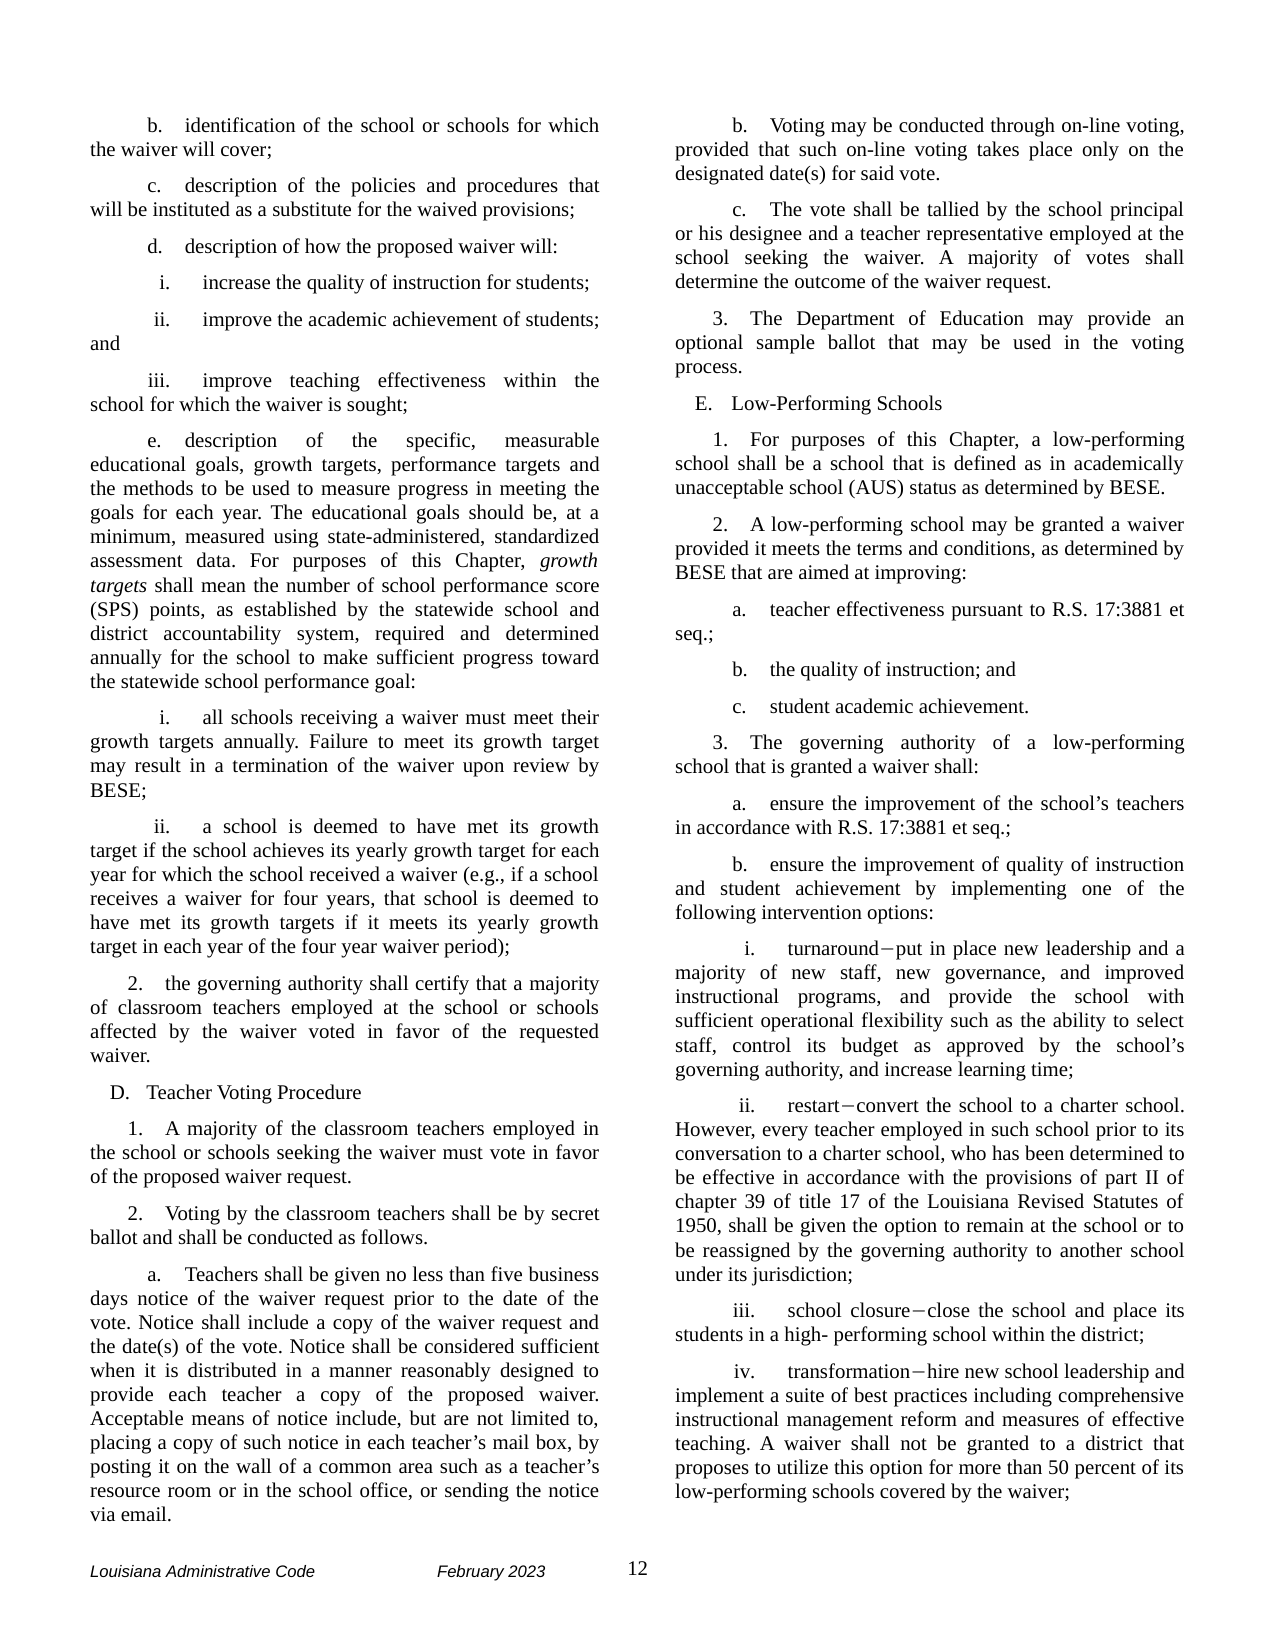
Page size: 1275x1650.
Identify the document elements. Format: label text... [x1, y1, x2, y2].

text ii. restartconvert the school to a charter school. However, every teacher employed in such school prior to its conversation to a charter school, who has been determined to be effective in accordance with the provisions of part II of chapter 39 of title 17 of the Louisiana Revised Statutes of 1950, shall be given the option to remain at the school or to be reassigned by the governing authority to another school under its jurisdiction; [675, 1093, 1185, 1286]
text b. ensure the improvement of quality of instruction and student achievement by implementing one of the following intervention options: [675, 852, 1185, 924]
text iii. school closureclose the school and place its students in a high- performing school within the district; [675, 1298, 1185, 1346]
text i. increase the quality of instruction for students; [90, 270, 600, 294]
text b. Voting may be conducted through on-line voting, provided that such on-line voting takes place only on the designated date(s) for said vote. [675, 112, 1185, 185]
text c. The vote shall be tallied by the school principal or his designee and a teacher representative employed at the school seeking the waiver. A majority of votes shall determine the outcome of the waiver request. [675, 197, 1185, 293]
text 3. The Department of Education may provide an optional sample ballot that may be used in the voting process. [675, 306, 1185, 378]
text c. description of the policies and procedures that will be instituted as a substitute for the waived provisions; [90, 173, 600, 221]
text i. turnaroundput in place new leadership and a majority of new staff, new governance, and improved instructional programs, and provide the school with sufficient operational flexibility such as the ability to select staff, control its budget as approved by the school’s governing authority, and increase learning time; [675, 936, 1185, 1081]
text iii. improve teaching effectiveness within the school for which the waiver is sought; [90, 367, 600, 416]
text 2. Voting by the classroom teachers shall be by secret ballot and shall be conducted as follows. [90, 1201, 600, 1249]
text b. the quality of instruction; and [675, 657, 1185, 681]
text 1. A majority of the classroom teachers employed in the school or schools seeking the waiver must vote in favor of the proposed waiver request. [90, 1116, 600, 1188]
text a. teacher effectiveness pursuant to R.S. 17:3881 et seq.; [675, 597, 1185, 645]
text ii. improve the academic achievement of students; and [90, 307, 600, 355]
text 1. For purposes of this Chapter, a low-performing school shall be a school that is defined as in academically unacceptable school (AUS) status as determined by BESE. [675, 427, 1185, 499]
text d. description of how the proposed waiver will: [90, 234, 600, 258]
text c. student academic achievement. [675, 694, 1185, 718]
text b. identification of the school or schools for which the waiver will cover; [90, 112, 600, 161]
text 3. The governing authority of a low-performing school that is granted a waiver shall: [675, 730, 1185, 778]
text E. Low-Performing Schools [675, 391, 1185, 415]
text ii. a school is deemed to have met its growth target if the school achieves its yearly growth target for each year for which the school received a waiver (e.g., if a school receives a waiver for four years, that school is deemed to have met its growth targets if it meets its yearly growth target in each year of the four year waiver period); [90, 814, 600, 958]
text e. description of the specific, measurable educational goals, growth targets, performance targets and the methods to be used to measure progress in meeting the goals for each year. The educational goals should be, at a minimum, measured using state-administered, standardized assessment data. For purposes of this Chapter, growth targets shall mean the number of school performance score (SPS) points, as established by the statewide school and district accountability system, required and determined annually for the school to make sufficient progress toward the statewide school performance goal: [90, 428, 600, 693]
text D. Teacher Voting Procedure [90, 1080, 600, 1104]
text 2. the governing authority shall certify that a majority of classroom teachers employed at the school or schools affected by the waiver voted in favor of the requested waiver. [90, 971, 600, 1067]
text i. all schools receiving a waiver must meet their growth targets annually. Failure to meet its growth target may result in a termination of the waiver upon review by BESE; [90, 705, 600, 802]
text a. ensure the improvement of the school’s teachers in accordance with R.S. 17:3881 et seq.; [675, 791, 1185, 839]
text a. Teachers shall be given no less than five business days notice of the waiver request prior to the date of the vote. Notice shall include a copy of the waiver request and the date(s) of the vote. Notice shall be considered sufficient when it is distributed in a manner reasonably designed to provide each teacher a copy of the proposed waiver. Acceptable means of notice include, but are not limited to, placing a copy of such notice in each teacher’s mail box, by posting it on the wall of a common area such as a teacher’s resource room or in the school office, or sending the notice via email. [90, 1262, 600, 1526]
text iv. transformationhire new school leadership and implement a suite of best practices including comprehensive instructional management reform and measures of effective teaching. A waiver shall not be granted to a district that proposes to utilize this option for more than 50 percent of its low-performing schools covered by the waiver; [675, 1359, 1185, 1503]
text 2. A low-performing school may be granted a waiver provided it meets the terms and conditions, as determined by BESE that are aimed at improving: [675, 512, 1185, 584]
